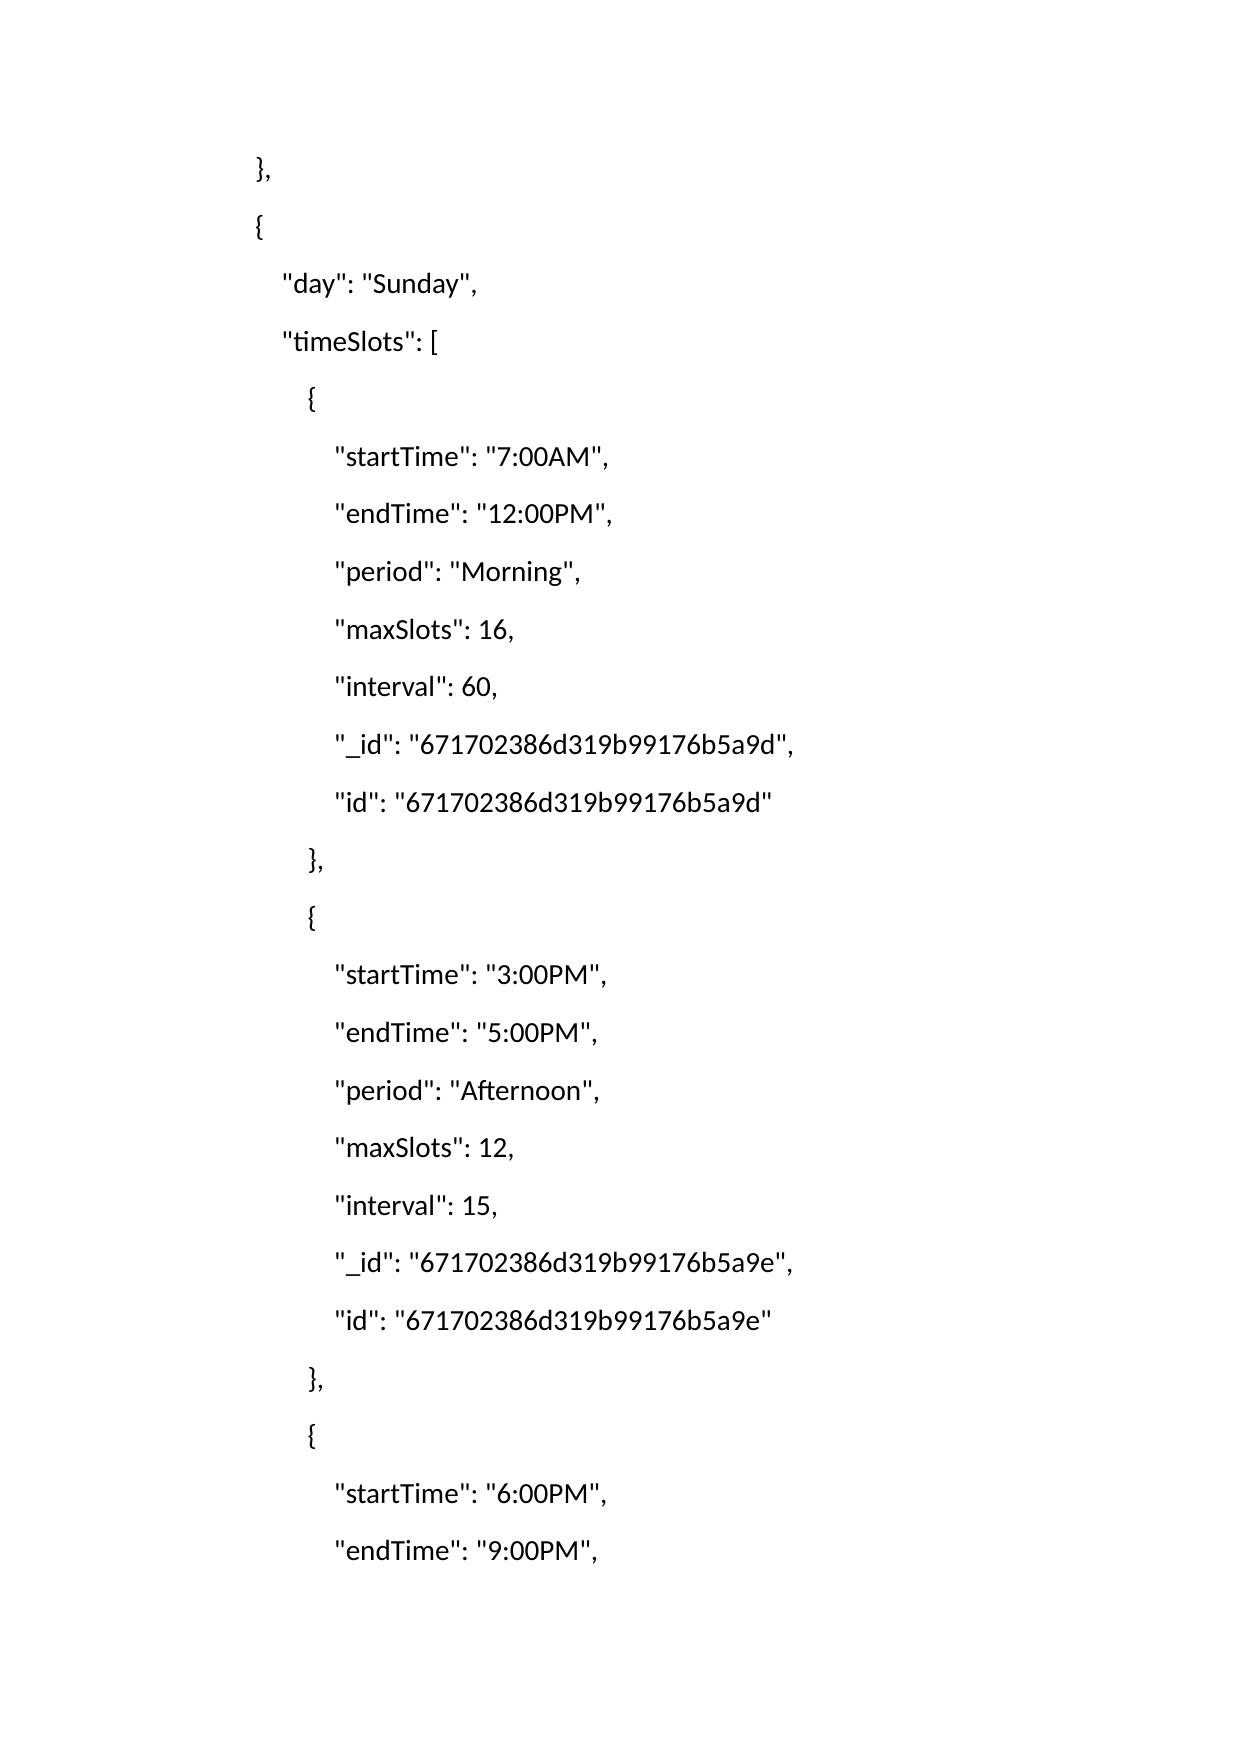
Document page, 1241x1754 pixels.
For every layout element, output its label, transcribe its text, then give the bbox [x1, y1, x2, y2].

text "_id": "671702386d319b99176b5a9d", [150, 726, 1090, 762]
text { [150, 380, 1090, 416]
text }, [150, 150, 1090, 186]
text "interval": 15, [150, 1187, 1090, 1222]
text "startTime": "3:00PM", [150, 956, 1090, 992]
text "id": "671702386d319b99176b5a9e" [150, 1302, 1090, 1338]
text "endTime": "5:00PM", [150, 1014, 1090, 1050]
text { [150, 208, 1090, 243]
text "_id": "671702386d319b99176b5a9e", [150, 1244, 1090, 1280]
text "endTime": "9:00PM", [150, 1532, 1090, 1568]
text "startTime": "6:00PM", [150, 1475, 1090, 1511]
text "endTime": "12:00PM", [150, 496, 1090, 531]
text "period": "Afternoon", [150, 1072, 1090, 1107]
text "period": "Morning", [150, 553, 1090, 589]
text "maxSlots": 12, [150, 1129, 1090, 1165]
text "timeSlots": [ [150, 323, 1090, 358]
text "day": "Sunday", [150, 265, 1090, 301]
text "id": "671702386d319b99176b5a9d" [150, 784, 1090, 819]
text }, [150, 841, 1090, 877]
text }, [150, 1360, 1090, 1395]
text "startTime": "7:00AM", [150, 438, 1090, 474]
text { [150, 1417, 1090, 1453]
text "maxSlots": 16, [150, 611, 1090, 646]
text "interval": 60, [150, 668, 1090, 704]
text { [150, 899, 1090, 934]
